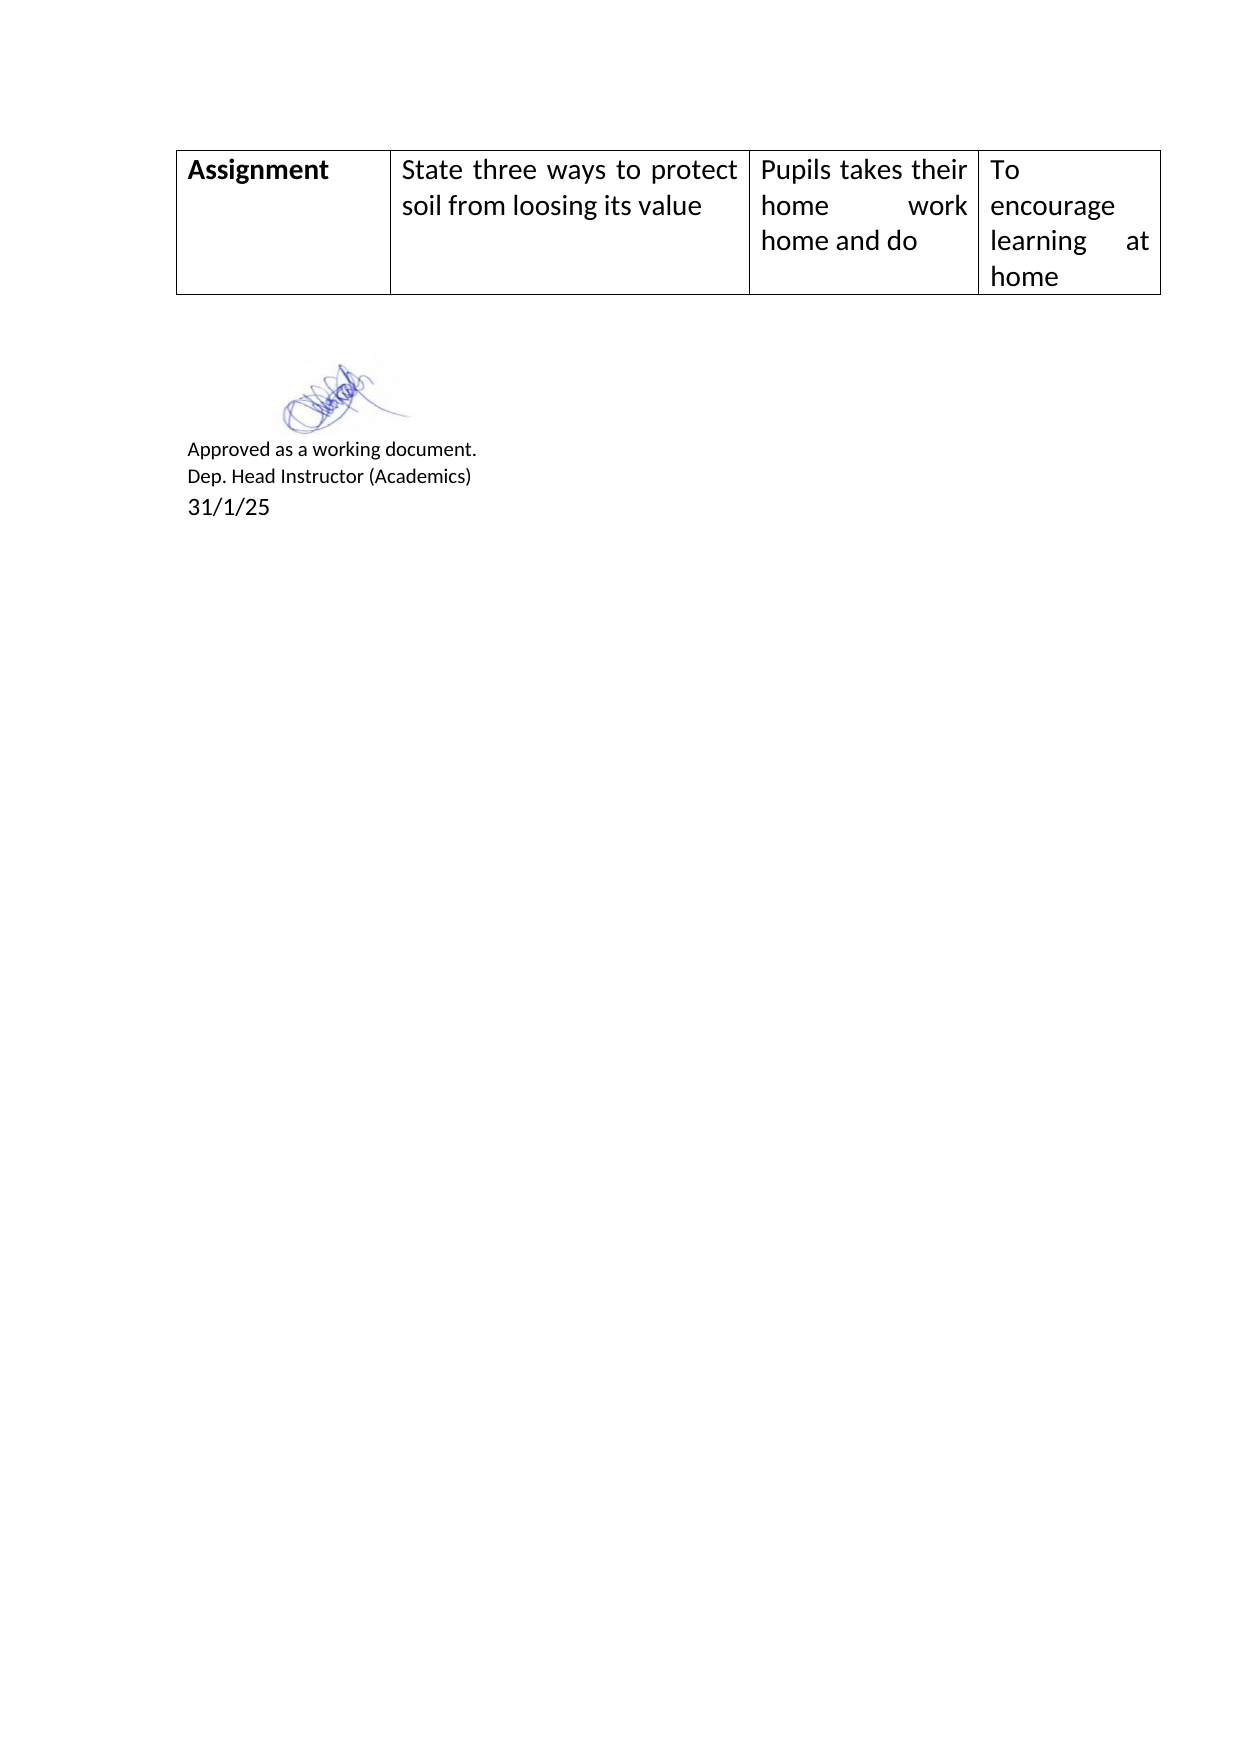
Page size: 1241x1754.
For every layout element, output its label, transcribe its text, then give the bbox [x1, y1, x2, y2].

table_cell State three ways to protect soil from loosing its value [391, 151, 749, 293]
text Approved as a working document. [187, 436, 1053, 462]
text 31/1/25 [187, 491, 1053, 521]
text Dep. Head Instructor (Academics) [187, 463, 1053, 489]
table_cell To encourage learning at home [979, 151, 1160, 293]
table_cell Pupils takes their home work home and do [750, 151, 978, 293]
picture [262, 355, 418, 437]
table_cell Assignment [177, 151, 390, 293]
